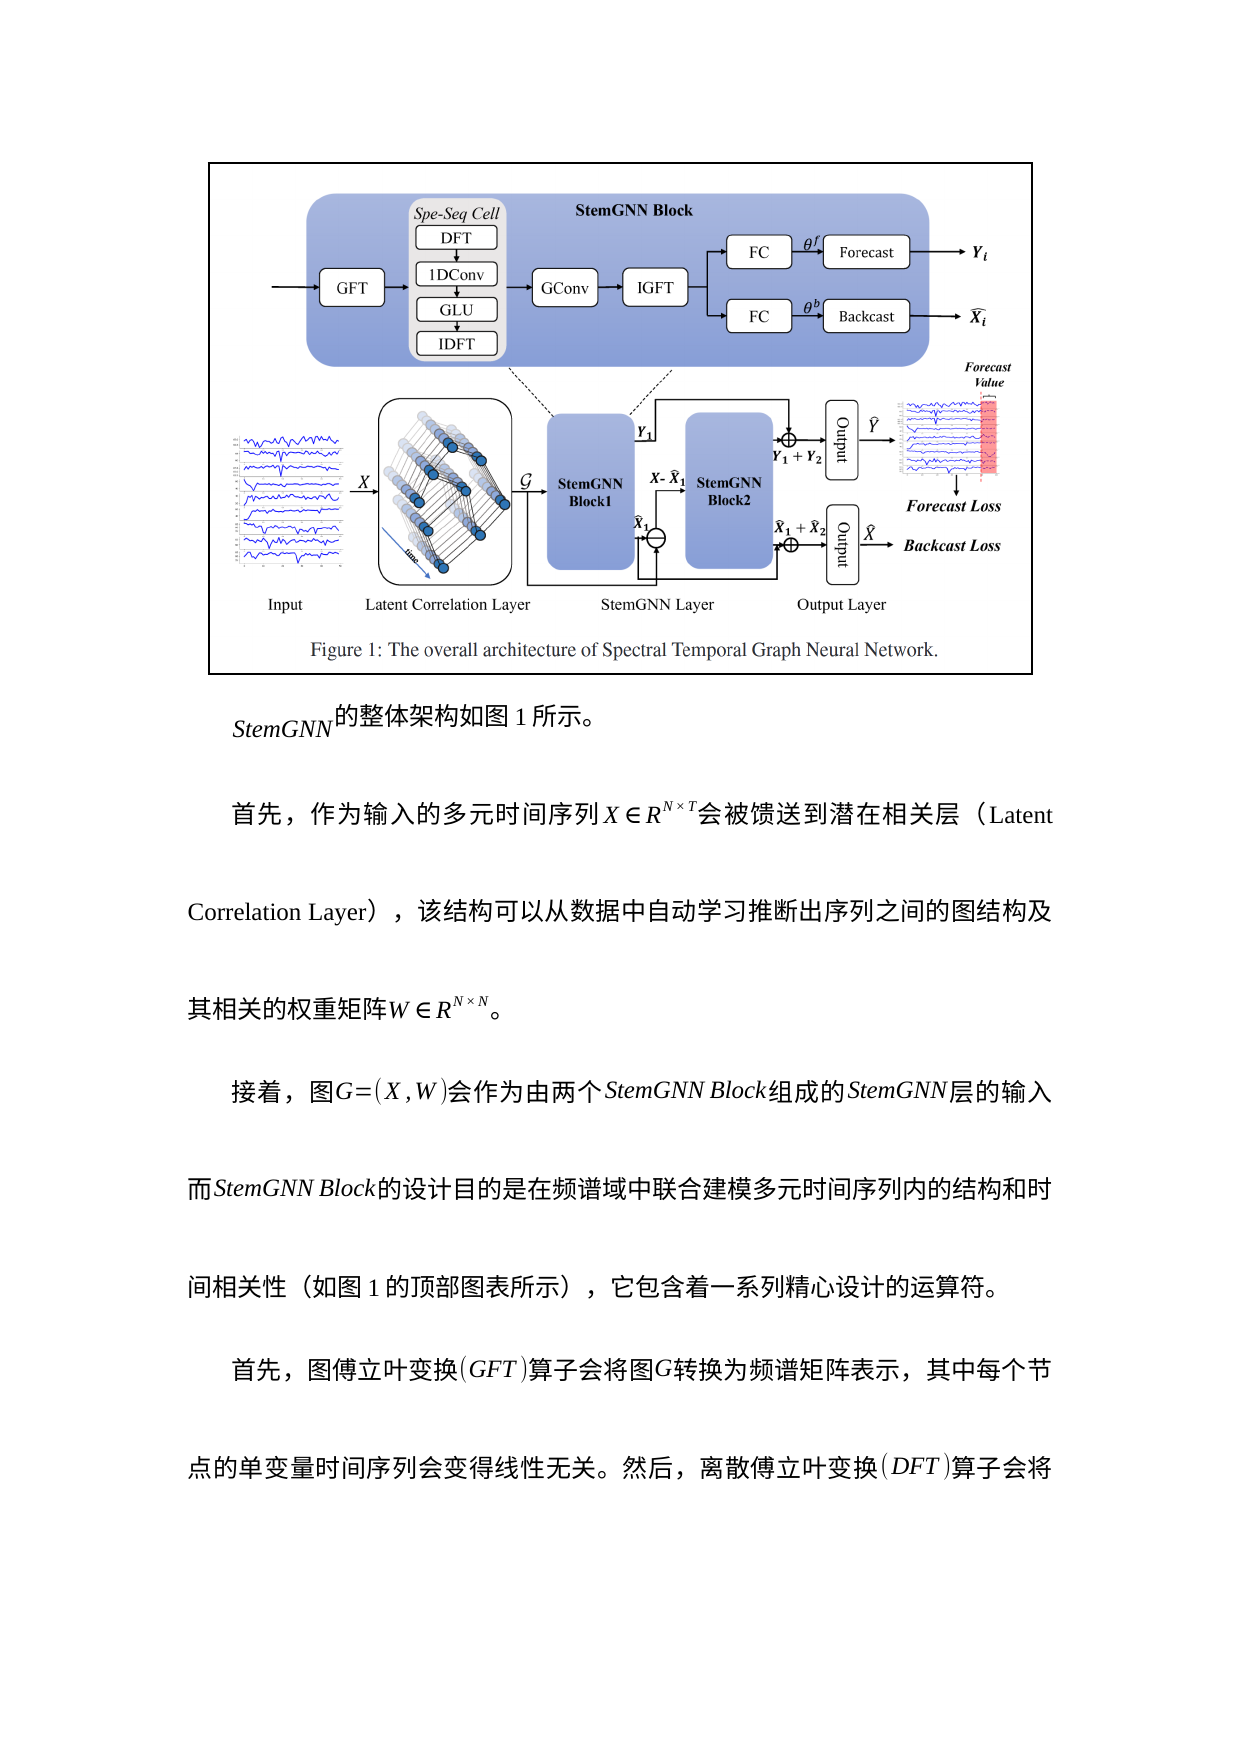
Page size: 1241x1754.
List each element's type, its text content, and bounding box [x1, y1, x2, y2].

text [187, 1336, 1053, 1499]
text 首先，作为输入的多元时间序列会被馈送到潜在相关层（Latent Correlation Layer），该结构可以从数据中自动学习推断出序列之间的图结构及其相关的权重矩阵。 [187, 780, 1053, 1040]
text 接着，图会作为由两个组成的层的输入。而的设计目的是在频谱域中联合建模多元时间序列内的结构和时间相关性（如图1的顶部图表所示），它包含着一系列精心设计的运算符。 [187, 1058, 1053, 1318]
text 的整体架构如图1所示。 [187, 697, 1053, 762]
picture [210, 164, 1031, 673]
